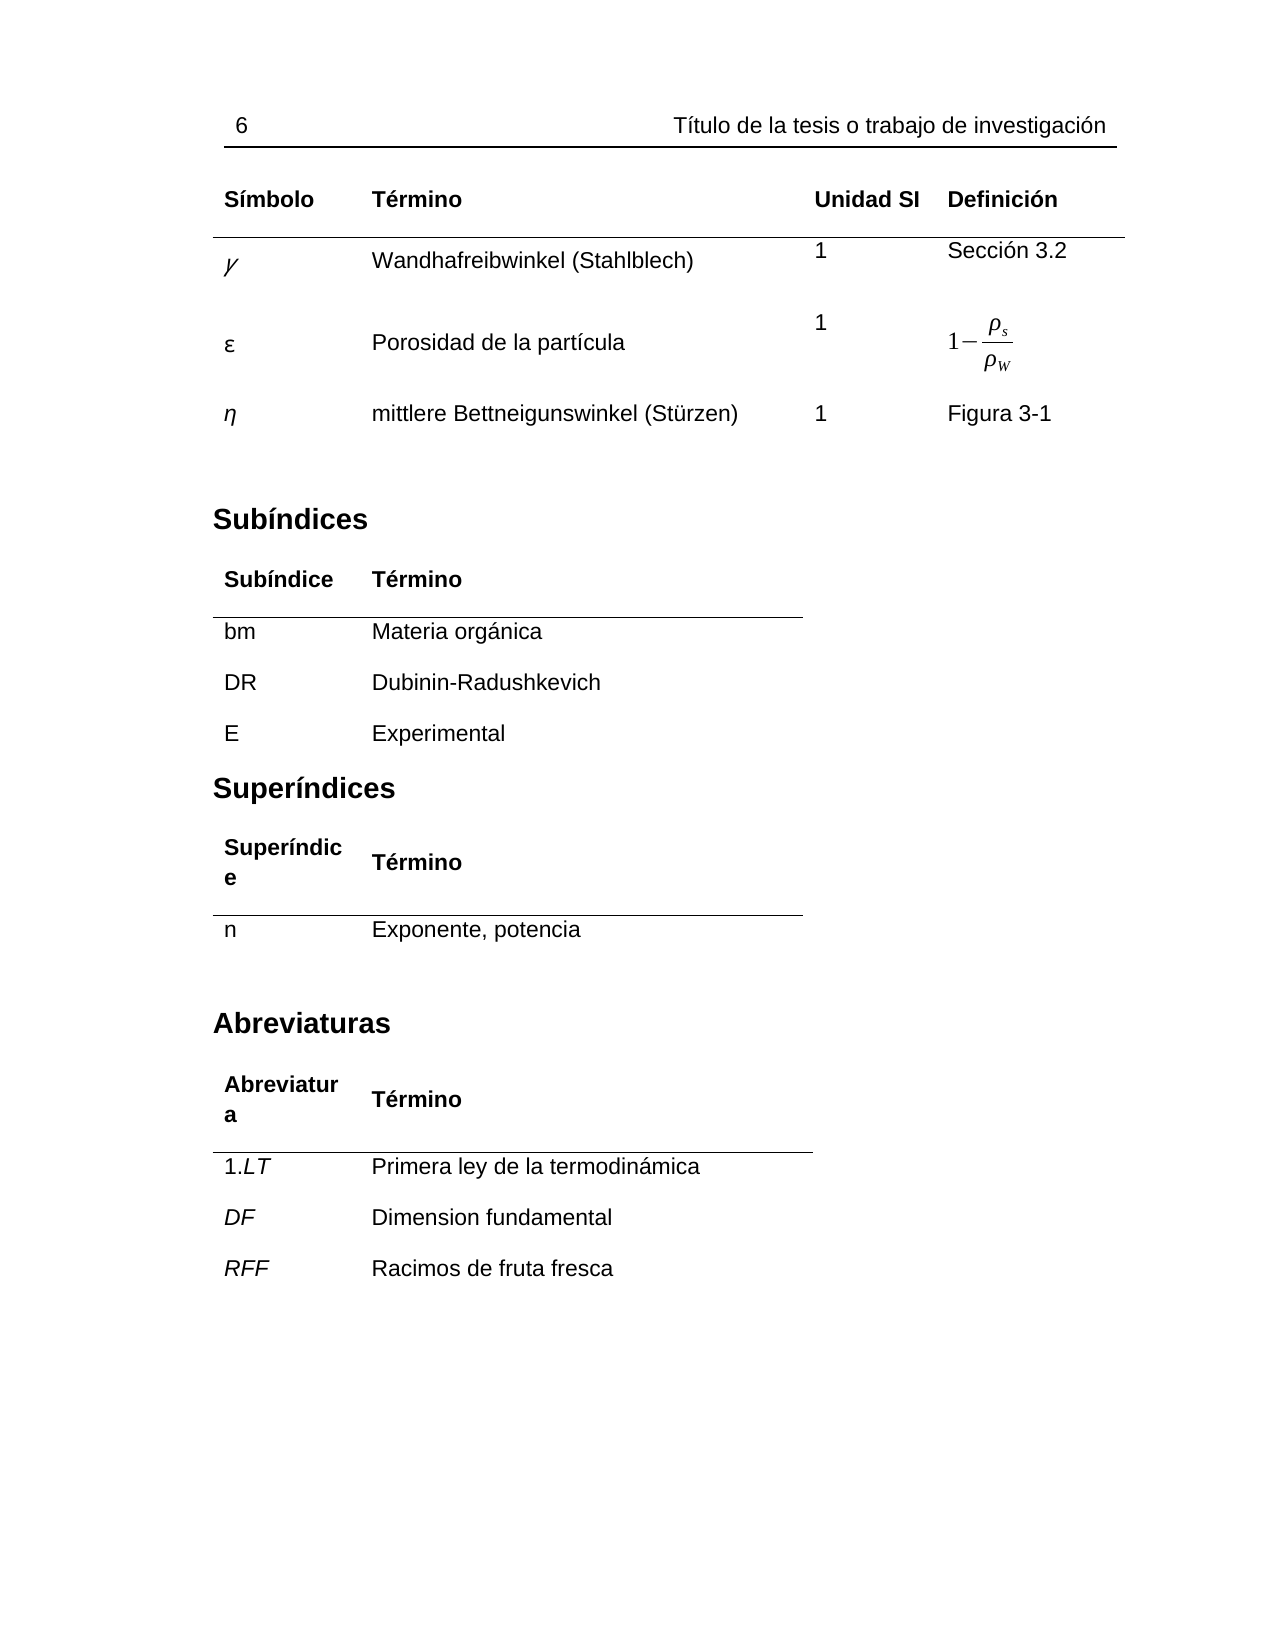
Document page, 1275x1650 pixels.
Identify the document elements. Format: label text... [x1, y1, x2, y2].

table_cell mittlere Bettneigunswinkel (Stürzen) [360, 400, 803, 451]
table_cell Primera ley de la termodinámica [360, 1153, 813, 1204]
table_cell 1 [803, 309, 936, 400]
table_cell Porosidad de la partícula [360, 309, 803, 400]
table_cell 1 [803, 400, 936, 451]
table_header Término [360, 186, 803, 237]
table_cell η [213, 400, 360, 451]
table_cell Sección 3.2 [936, 238, 1125, 309]
table_cell 1.LT [213, 1153, 360, 1204]
table_cell n [213, 916, 360, 967]
table_header Unidad SI [803, 186, 936, 237]
table_cell [936, 309, 1125, 400]
table_cell RFF [213, 1255, 360, 1306]
table_cell DR [213, 669, 360, 720]
text Superíndices [213, 771, 1125, 805]
table_cell Exponente, potencia [360, 916, 803, 967]
table_header Término [360, 566, 803, 617]
table_cell γ [213, 238, 360, 309]
text Abreviaturas [213, 1006, 1125, 1040]
table_header Símbolo [213, 186, 360, 237]
table_header Superíndice [213, 834, 360, 915]
table_cell DF [213, 1204, 360, 1255]
table_cell bm [213, 618, 360, 669]
table_cell Dimension fundamental [360, 1204, 813, 1255]
table_cell Materia orgánica [360, 618, 803, 669]
table_header Definición [936, 186, 1125, 237]
table_header Término [360, 1071, 813, 1152]
table_header Término [360, 834, 803, 915]
table_cell Dubinin-Radushkevich [360, 669, 803, 720]
table_cell Experimental [360, 720, 803, 771]
table_cell Figura 3-1 [936, 400, 1125, 451]
table_cell ε [213, 309, 360, 400]
text Subíndices [213, 502, 1125, 535]
table_cell Wandhafreibwinkel (Stahlblech) [360, 238, 803, 309]
table_cell E [213, 720, 360, 771]
table_header Abreviatura [213, 1071, 360, 1152]
table_cell 1 [803, 238, 936, 309]
table_header Subíndice [213, 566, 360, 617]
table_cell Racimos de fruta fresca [360, 1255, 813, 1306]
